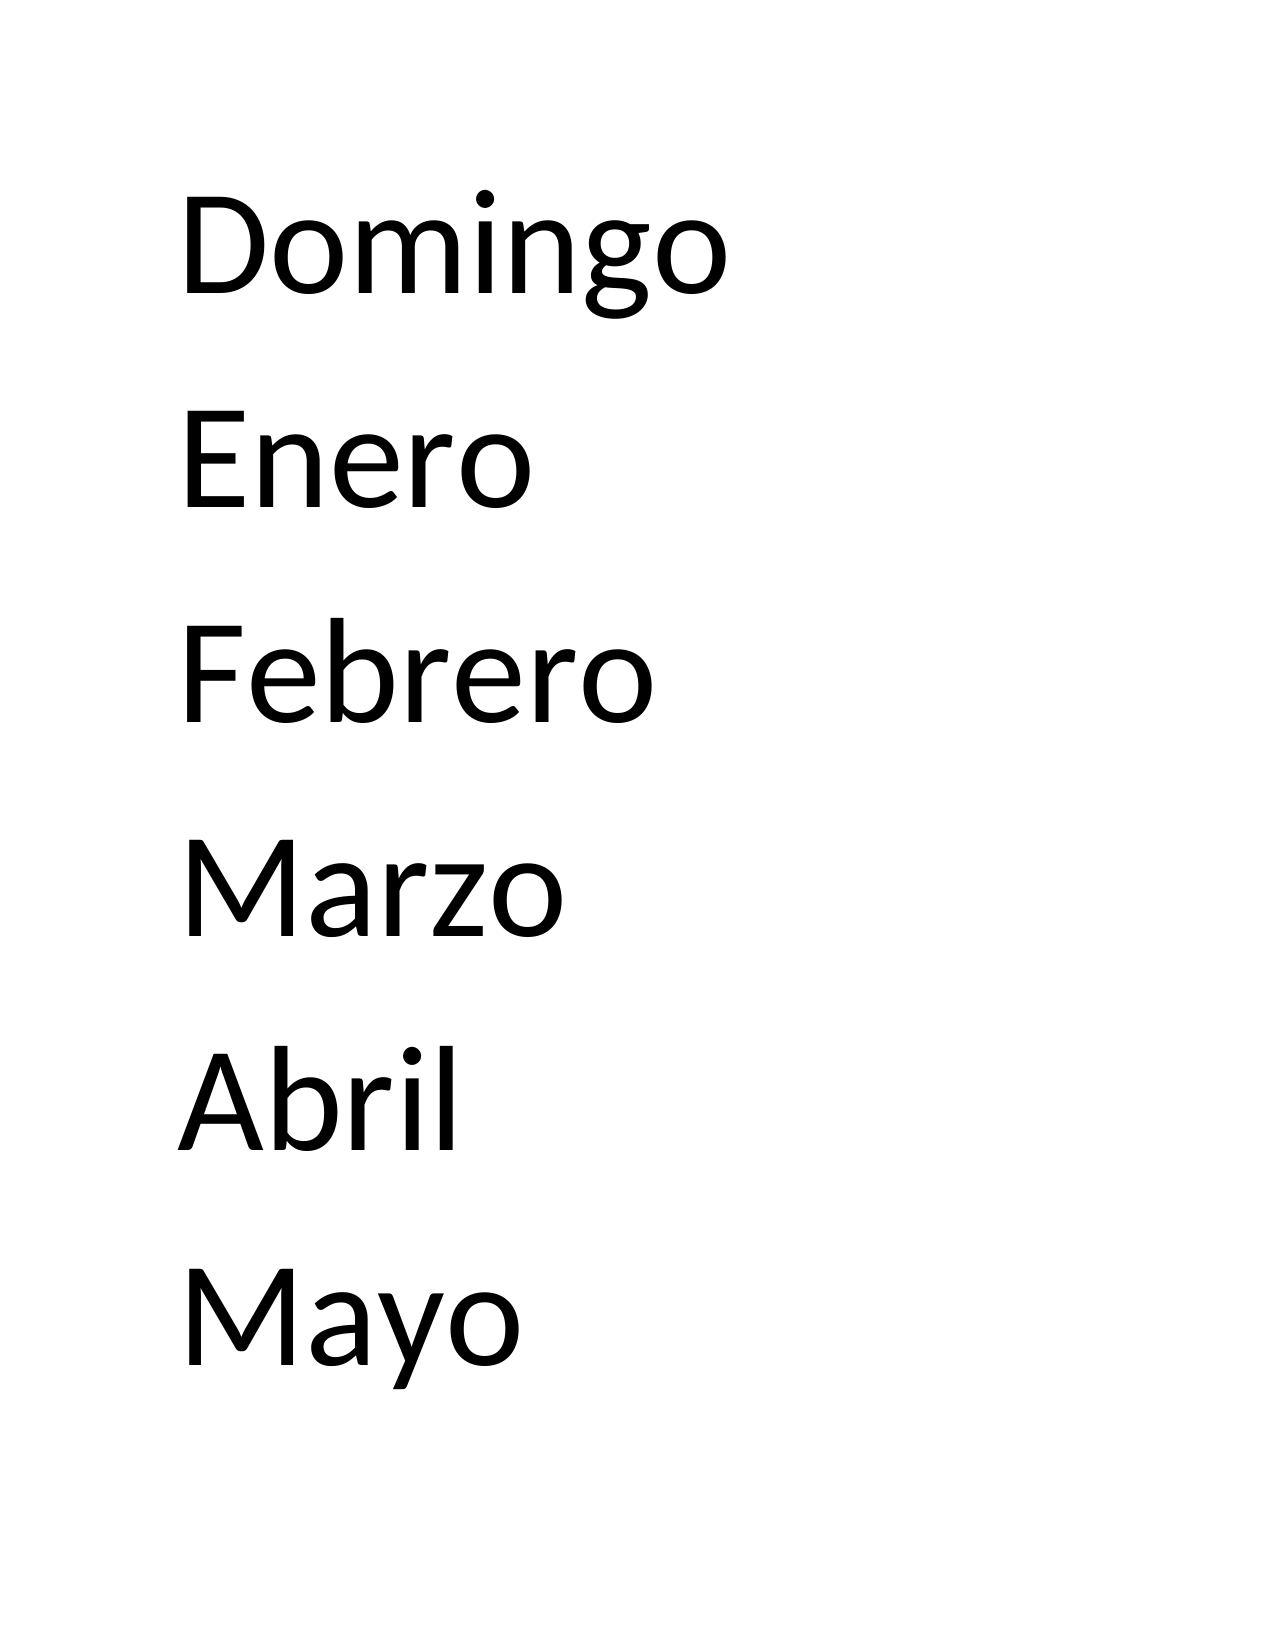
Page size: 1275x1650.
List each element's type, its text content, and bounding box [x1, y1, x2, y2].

text Marzo [177, 791, 1098, 974]
text Abril [177, 1005, 1098, 1188]
text Enero [177, 362, 1098, 545]
text Domingo [177, 148, 1098, 331]
text Mayo [177, 1219, 1098, 1403]
text Febrero [177, 576, 1098, 759]
